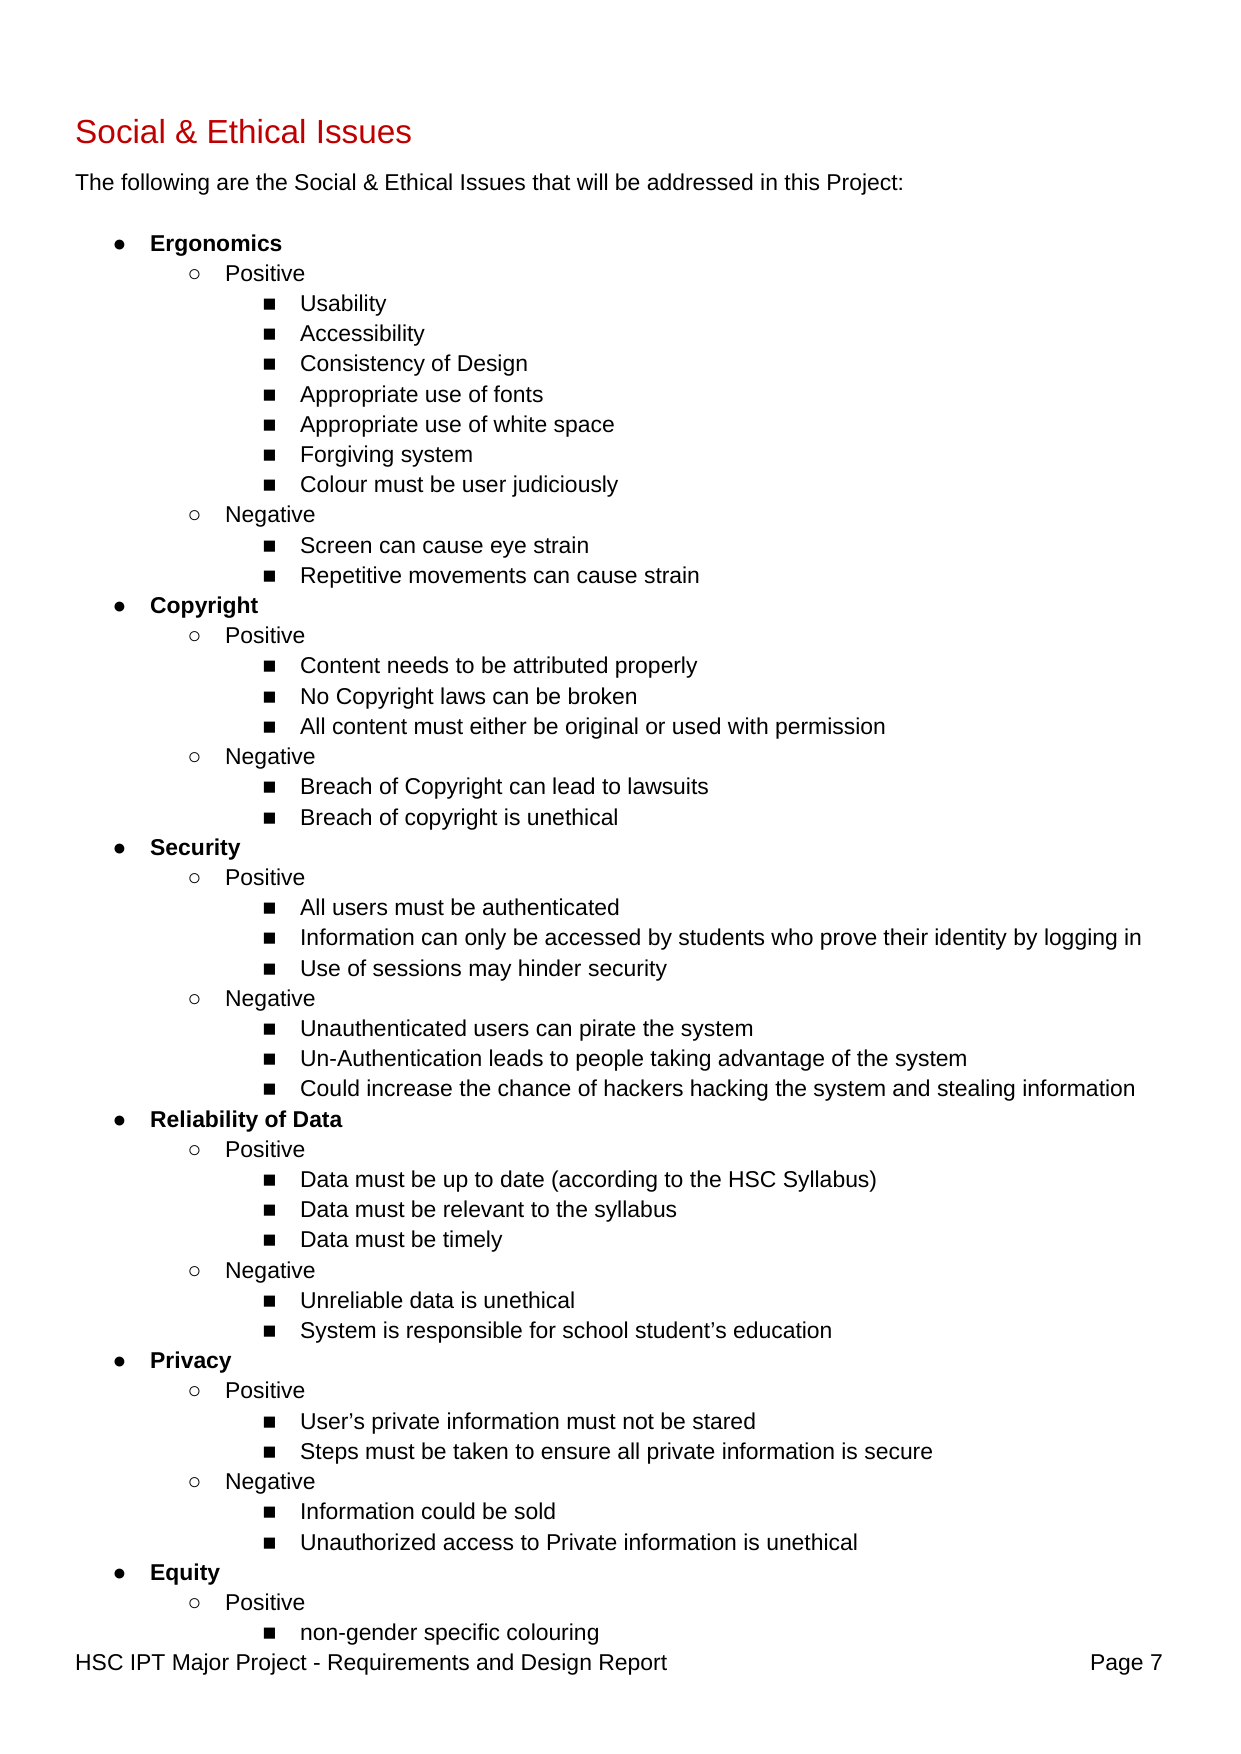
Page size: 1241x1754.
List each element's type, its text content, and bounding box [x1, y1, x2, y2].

list Negative [187, 743, 1165, 769]
list Steps must be taken to ensure all private information is secure [262, 1438, 1165, 1464]
list Screen can cause eye strain [262, 532, 1165, 558]
list Information could be sold [262, 1498, 1165, 1525]
list User’s private information must not be stared [262, 1408, 1165, 1434]
list Equity [112, 1559, 1165, 1585]
list Consistency of Design [262, 350, 1165, 377]
list Use of sessions may hinder security [262, 954, 1165, 981]
list Could increase the chance of hackers hacking the system and stealing information [262, 1075, 1165, 1102]
list Reliability of Data [112, 1106, 1165, 1132]
list All users must be authenticated [262, 894, 1165, 921]
list Privacy [112, 1347, 1165, 1374]
list Usability [262, 290, 1165, 316]
list Positive [187, 864, 1165, 890]
list Negative [187, 1257, 1165, 1283]
list Positive [187, 260, 1165, 286]
list Breach of copyright is unethical [262, 803, 1165, 830]
list Data must be up to date (according to the HSC Syllabus) [262, 1166, 1165, 1192]
list Repetitive movements can cause strain [262, 562, 1165, 588]
list Appropriate use of fonts [262, 381, 1165, 407]
list Unauthenticated users can pirate the system [262, 1015, 1165, 1041]
list Negative [187, 501, 1165, 528]
list Positive [187, 1136, 1165, 1162]
list non-gender specific colouring [262, 1619, 1165, 1646]
list Ergonomics [112, 229, 1165, 256]
list Data must be relevant to the syllabus [262, 1196, 1165, 1223]
list Appropriate use of white space [262, 411, 1165, 437]
list Negative [187, 1468, 1165, 1494]
list Breach of Copyright can lead to lawsuits [262, 773, 1165, 800]
list Un-Authentication leads to people taking advantage of the system [262, 1045, 1165, 1072]
list Forgiving system [262, 441, 1165, 467]
list Copyright [112, 592, 1165, 618]
list Accessibility [262, 320, 1165, 347]
list Positive [187, 622, 1165, 649]
subtitle Social & Ethical Issues [75, 112, 1165, 151]
list No Copyright laws can be broken [262, 683, 1165, 709]
list Positive [187, 1377, 1165, 1404]
list Unreliable data is unethical [262, 1287, 1165, 1313]
list All content must either be original or used with permission [262, 713, 1165, 739]
list Security [112, 834, 1165, 860]
list Information can only be accessed by students who prove their identity by logging in [262, 924, 1165, 951]
list Unauthorized access to Private information is unethical [262, 1528, 1165, 1555]
list Negative [187, 985, 1165, 1011]
list System is responsible for school student’s education [262, 1317, 1165, 1343]
list Content needs to be attributed properly [262, 652, 1165, 679]
list Positive [187, 1589, 1165, 1615]
list Data must be timely [262, 1226, 1165, 1253]
list Colour must be user judiciously [262, 471, 1165, 498]
text The following are the Social & Ethical Issues that will be addressed in this Project: [75, 169, 1165, 196]
